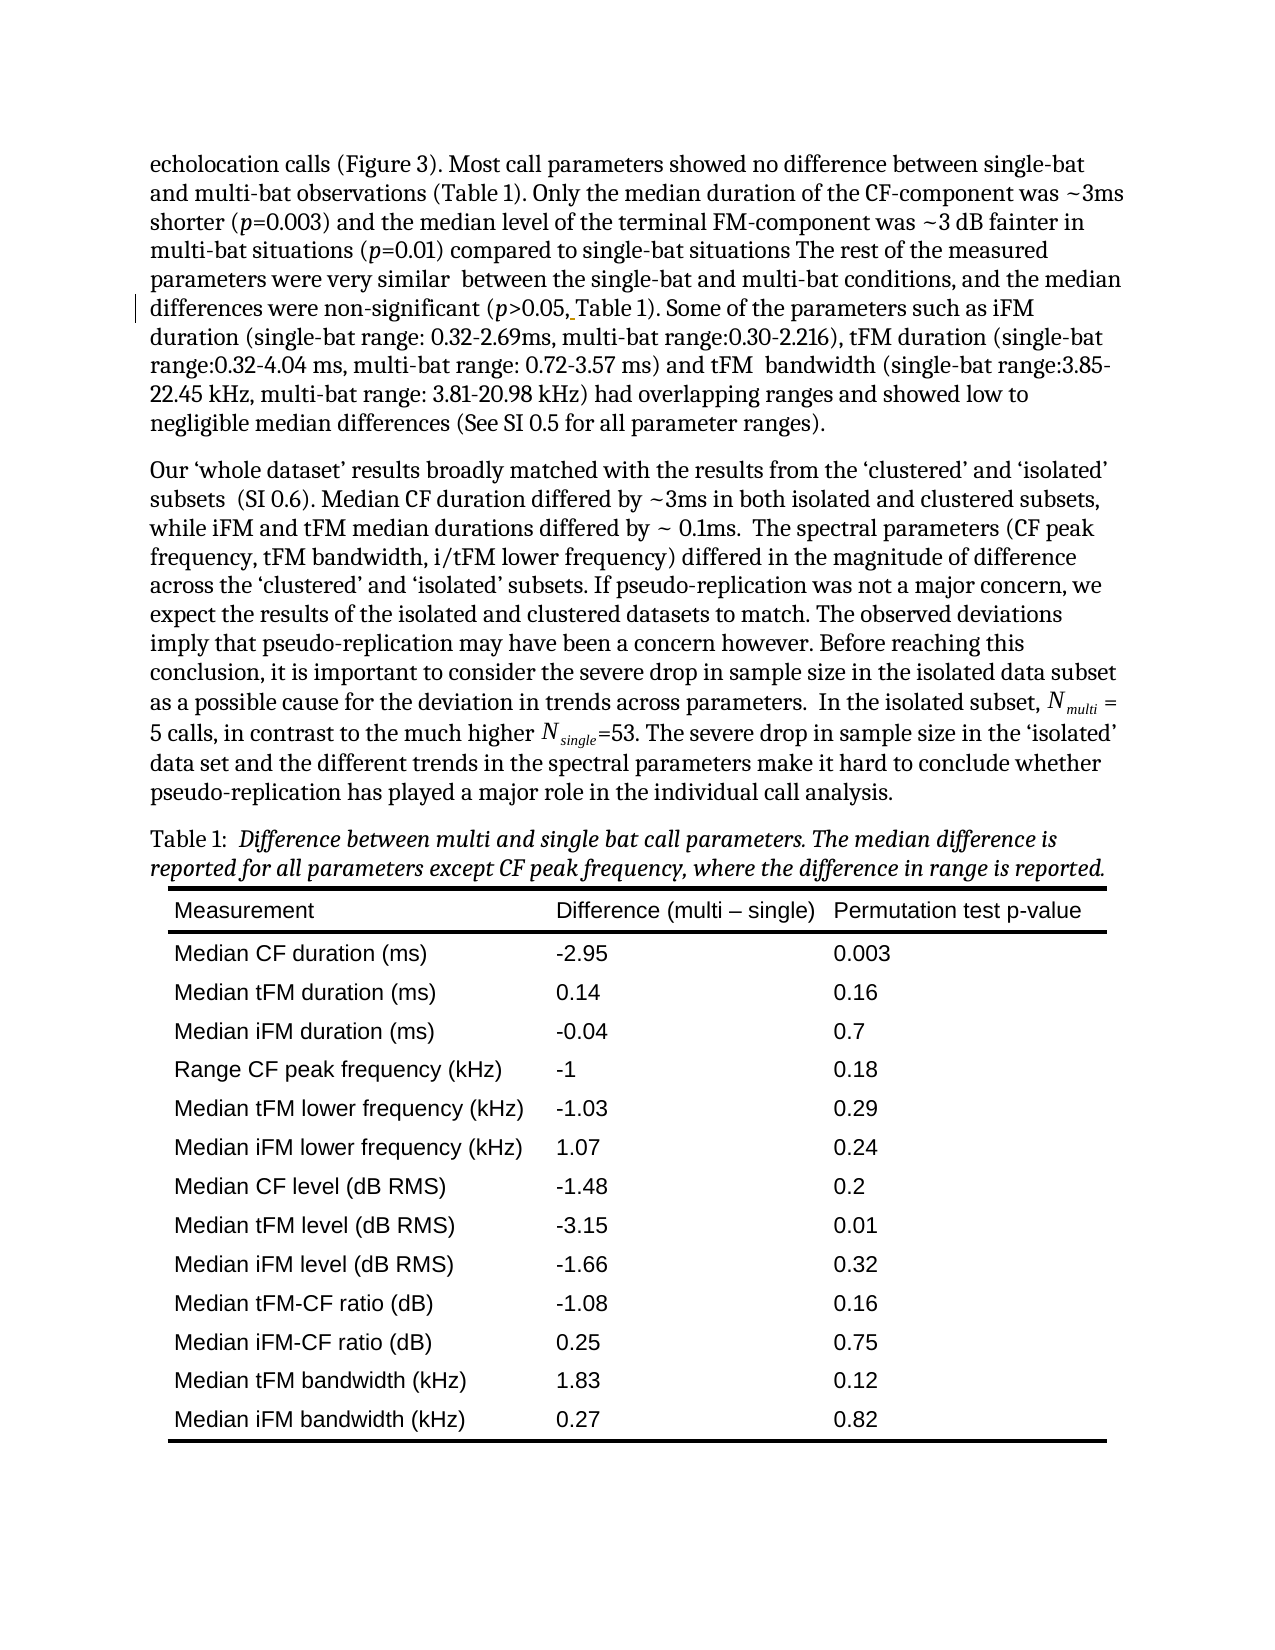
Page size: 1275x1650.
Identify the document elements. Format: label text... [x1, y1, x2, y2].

table_cell -1 [550, 1050, 827, 1089]
table_cell 0.75 [827, 1322, 1107, 1361]
table_cell -0.04 [550, 1011, 827, 1050]
table_cell 0.7 [827, 1011, 1107, 1050]
table_cell 0.01 [827, 1206, 1107, 1244]
table_cell Median iFM duration (ms) [168, 1011, 549, 1050]
table_cell Range CF peak frequency (kHz) [168, 1050, 549, 1089]
table_cell -3.15 [550, 1206, 827, 1244]
table_cell Median CF duration (ms) [168, 934, 549, 972]
text Our ‘whole dataset’ results broadly matched with the results from the ‘clustered’ and ‘isolated’ subsets (SI 0.6). Median CF duration differed by ~3ms in both isolated and clustered subsets, while iFM and tFM median durations differed by ~ 0.1ms. The spectral parameters (CF peak frequency, tFM bandwidth, i/tFM lower frequency) differed in the magnitude of difference across the ‘clustered’ and ‘isolated’ subsets. If pseudo-replication was not a major concern, we expect the results of the isolated and clustered datasets to match. The observed deviations imply that pseudo-replication may have been a concern however. Before reaching this conclusion, it is important to consider the severe drop in sample size in the isolated data subset as a possible cause for the deviation in trends across parameters. In the isolated subset, = 5 calls, in contrast to the much higher =53. The severe drop in sample size in the ‘isolated’ data set and the different trends in the spectral parameters make it hard to conclude whether pseudo-replication has played a major role in the individual call analysis. [150, 456, 1125, 806]
table_header Measurement [168, 891, 549, 929]
table_cell Median tFM duration (ms) [168, 973, 549, 1011]
table_cell 0.14 [550, 973, 827, 1011]
table_cell Median iFM lower frequency (kHz) [168, 1128, 549, 1167]
table_cell 0.29 [827, 1089, 1107, 1128]
table_cell 0.24 [827, 1128, 1107, 1167]
table_cell 0.2 [827, 1167, 1107, 1206]
table_cell 0.18 [827, 1050, 1107, 1089]
table_cell Median tFM bandwidth (kHz) [168, 1361, 549, 1400]
table_cell 1.07 [550, 1128, 827, 1167]
text Table 1: Difference between multi and single bat call parameters. The median difference is reported for all parameters except CF peak frequency, where the difference in range is reported. [150, 825, 1125, 883]
table_cell 0.82 [827, 1400, 1107, 1439]
table_cell Median iFM bandwidth (kHz) [168, 1400, 549, 1439]
table_cell 0.12 [827, 1361, 1107, 1400]
table_cell -1.66 [550, 1245, 827, 1283]
table_cell Median iFM-CF ratio (dB) [168, 1322, 549, 1361]
table_cell 0.003 [827, 934, 1107, 972]
table_cell 0.25 [550, 1322, 827, 1361]
table_cell 0.32 [827, 1245, 1107, 1283]
table_cell -2.95 [550, 934, 827, 972]
table_header Permutation test p-value [827, 891, 1107, 929]
table_cell Median tFM lower frequency (kHz) [168, 1089, 549, 1128]
table_cell -1.08 [550, 1283, 827, 1322]
table_cell 0.27 [550, 1400, 827, 1439]
table_cell -1.03 [550, 1089, 827, 1128]
table_cell -1.48 [550, 1167, 827, 1206]
table_cell Median tFM-CF ratio (dB) [168, 1283, 549, 1322]
table_header Difference (multi – single) [550, 891, 827, 929]
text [150, 150, 1125, 437]
table_cell Median tFM level (dB RMS) [168, 1206, 549, 1244]
table_cell Median CF level (dB RMS) [168, 1167, 549, 1206]
table_cell 1.83 [550, 1361, 827, 1400]
table_cell Median iFM level (dB RMS) [168, 1245, 549, 1283]
table_cell 0.16 [827, 1283, 1107, 1322]
table_cell 0.16 [827, 973, 1107, 1011]
